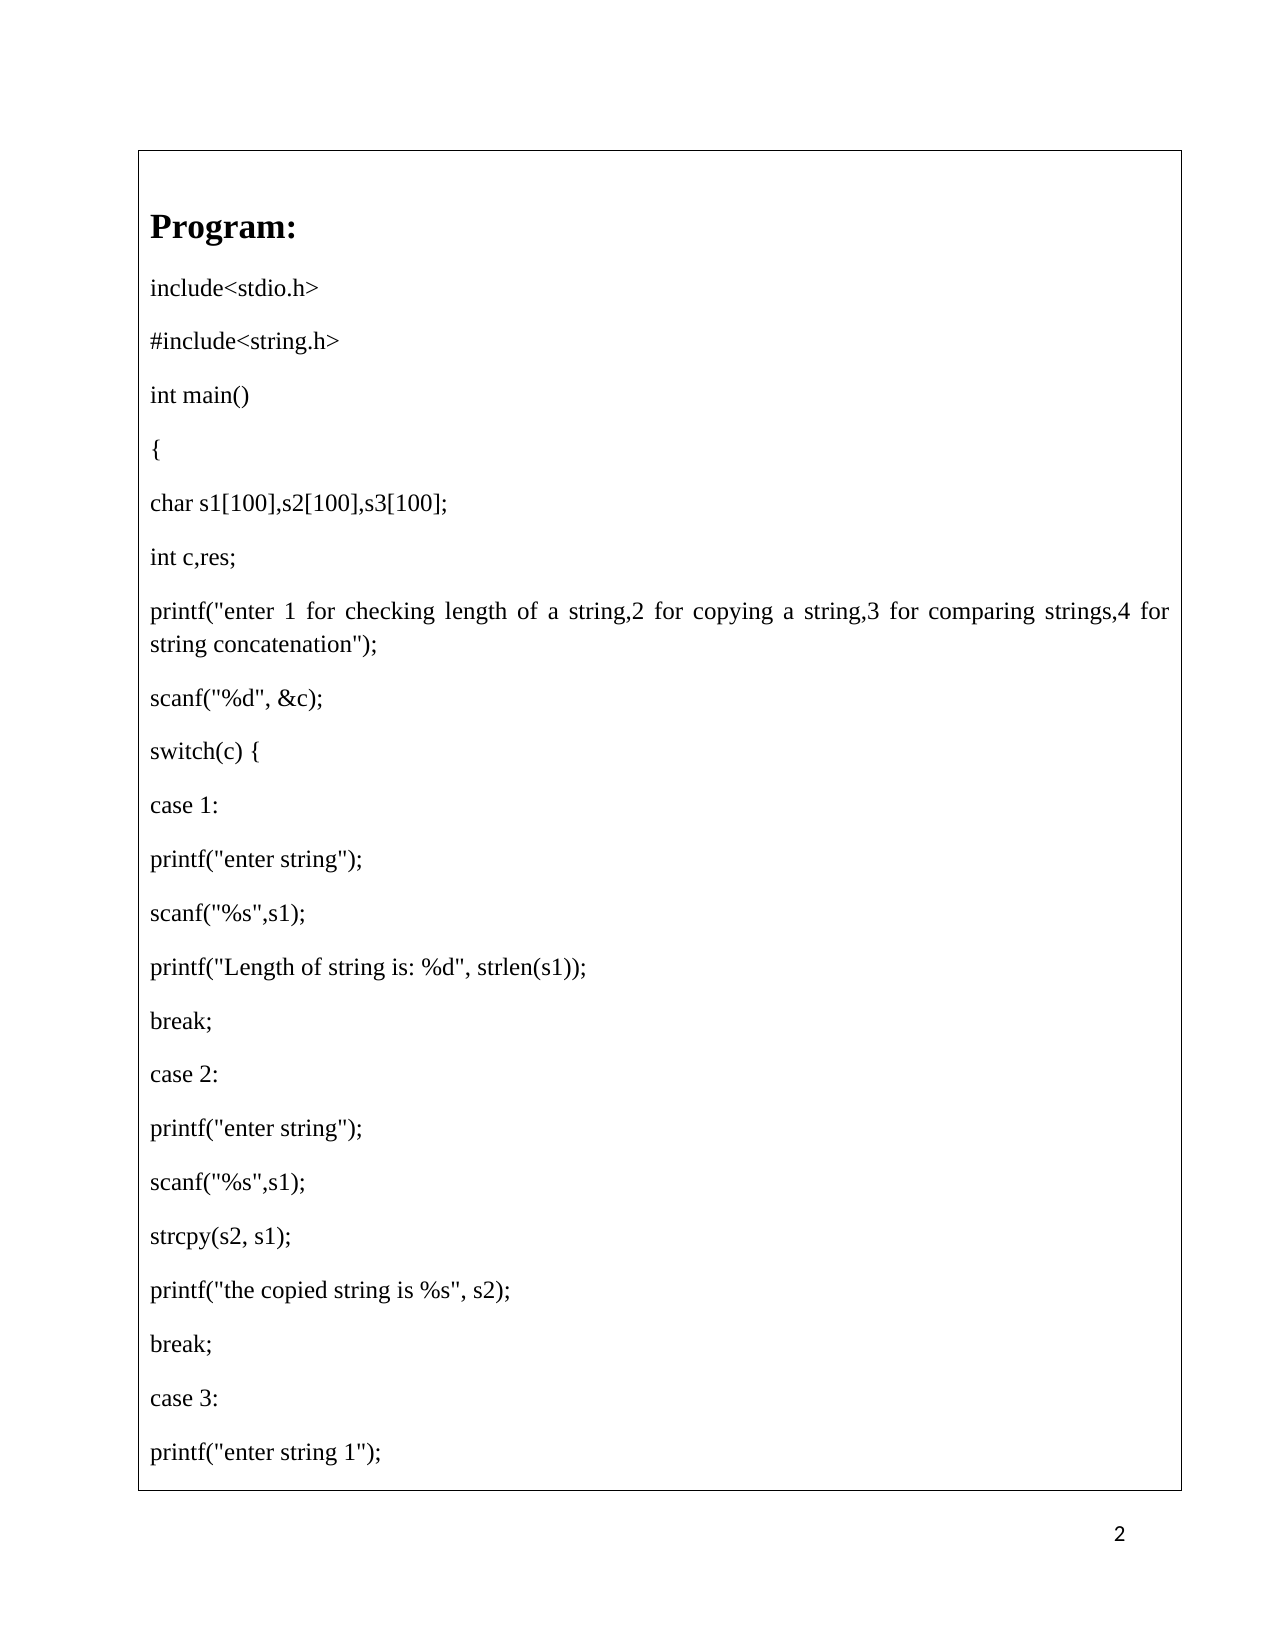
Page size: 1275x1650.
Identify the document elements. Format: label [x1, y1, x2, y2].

table_header [139, 151, 1181, 1490]
